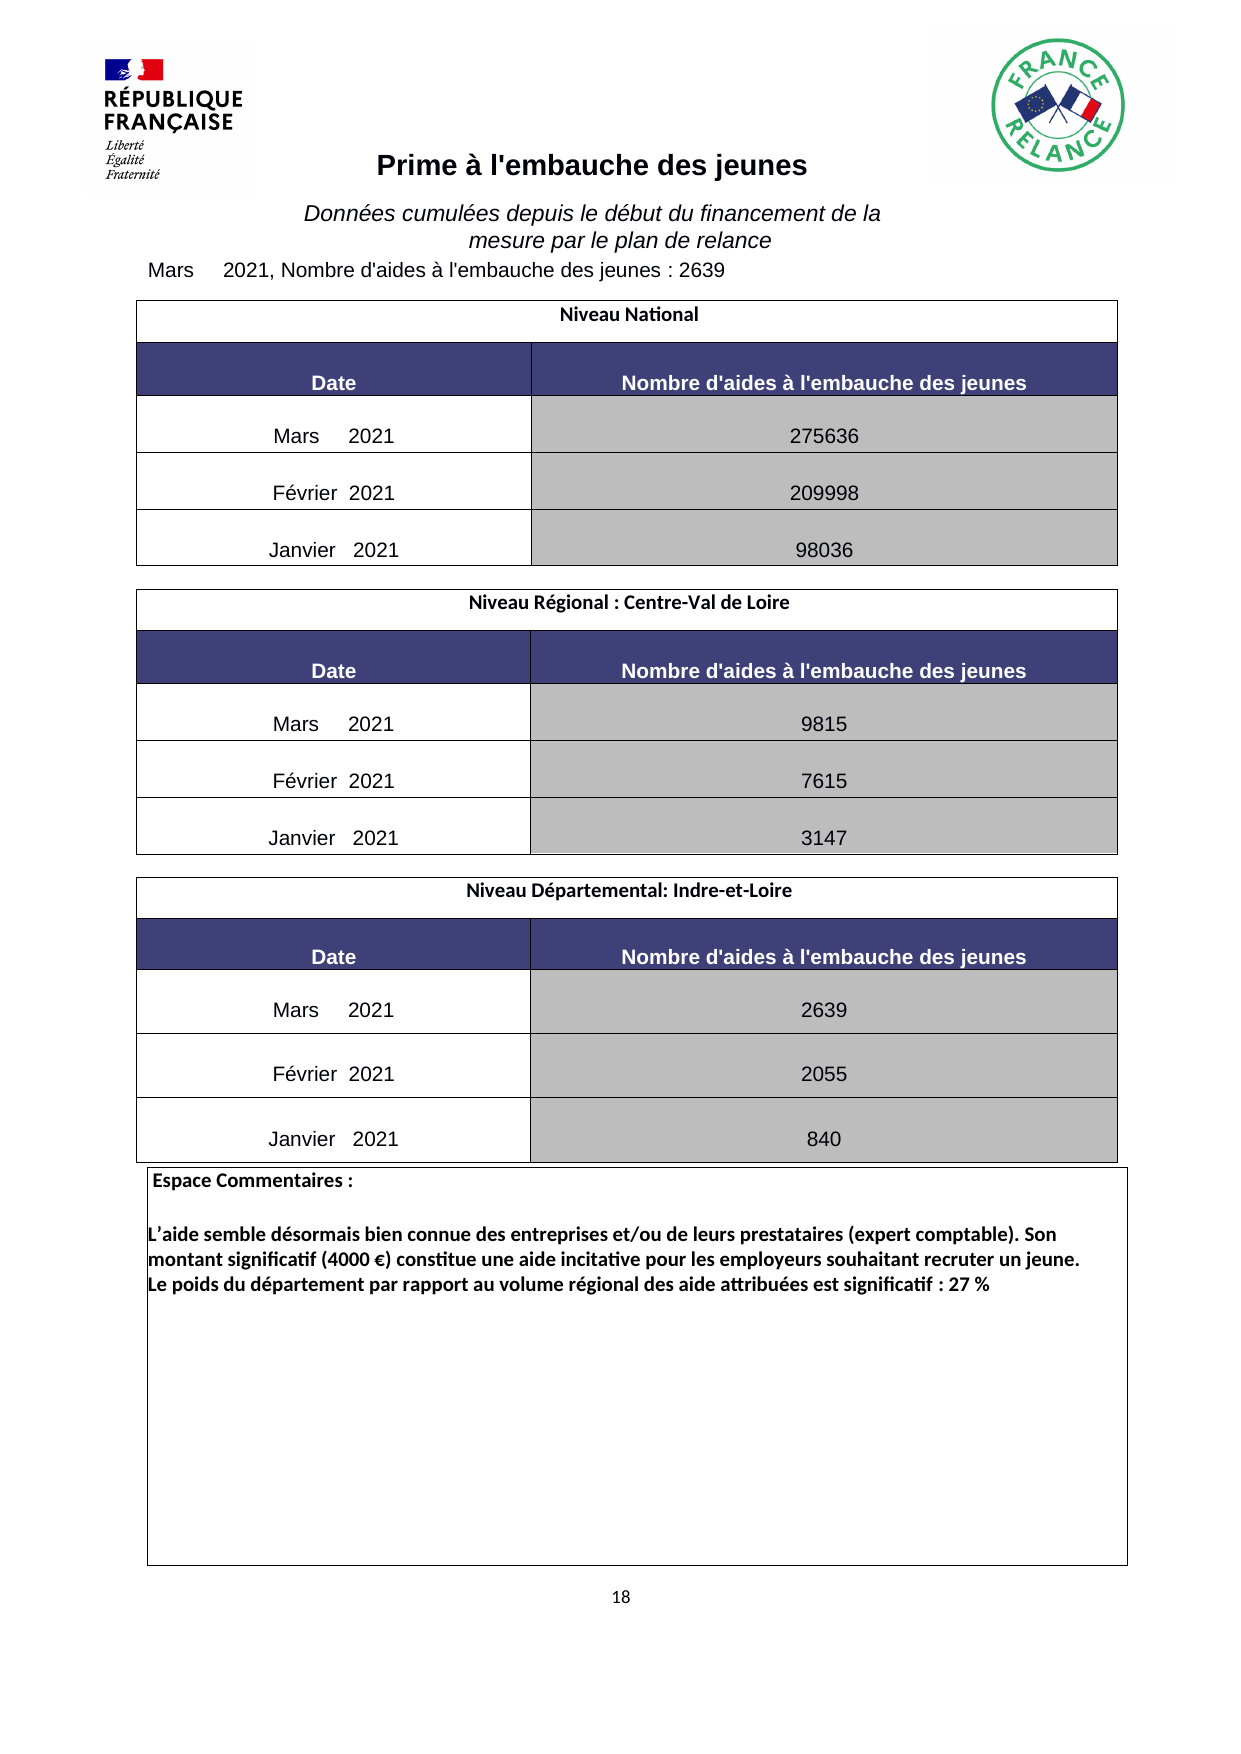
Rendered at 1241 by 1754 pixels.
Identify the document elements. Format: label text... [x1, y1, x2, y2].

table_cell Février 2021 [137, 741, 530, 797]
table_cell Mars 2021 [137, 396, 531, 452]
table_cell 2055 [531, 1034, 1117, 1097]
text Prime à l'embauche des jeunes [258, 148, 926, 181]
table_cell 2639 [531, 970, 1117, 1033]
table_cell 209998 [532, 453, 1117, 509]
table_header Niveau National [137, 301, 1117, 342]
table_cell Janvier 2021 [137, 510, 531, 565]
table_header Niveau Départemental: Indre-et-Loire [137, 878, 1117, 918]
table_header Niveau Régional : Centre-Val de Loire [137, 590, 1117, 630]
table_cell Nombre d'aides à l'embauche des jeunes [531, 631, 1117, 683]
table_cell 98036 [532, 510, 1117, 565]
table_cell Janvier 2021 [137, 798, 530, 853]
table_cell 275636 [532, 396, 1117, 452]
table_cell 840 [531, 1098, 1117, 1162]
table_cell Nombre d'aides à l'embauche des jeunes [531, 919, 1117, 969]
table_cell 3147 [531, 798, 1117, 853]
table_cell 7615 [531, 741, 1117, 797]
table_cell Mars 2021 [137, 970, 530, 1033]
picture [926, 17, 1182, 185]
text Données cumulées depuis le début du financement de la mesure par le plan de relance [148, 200, 1093, 253]
table_cell Date [137, 919, 530, 969]
text Mars 2021, Nombre d'aides à l'embauche des jeunes : 2639 [148, 258, 1093, 282]
table_cell Février 2021 [137, 1034, 530, 1097]
table_cell Février 2021 [137, 453, 531, 509]
table_cell Date [137, 343, 531, 395]
table_cell Janvier 2021 [137, 1098, 530, 1162]
table_cell Nombre d'aides à l'embauche des jeunes [532, 343, 1117, 395]
table_cell 9815 [531, 684, 1117, 740]
picture [84, 39, 258, 197]
table_cell Date [137, 631, 530, 683]
table_cell Mars 2021 [137, 684, 530, 740]
